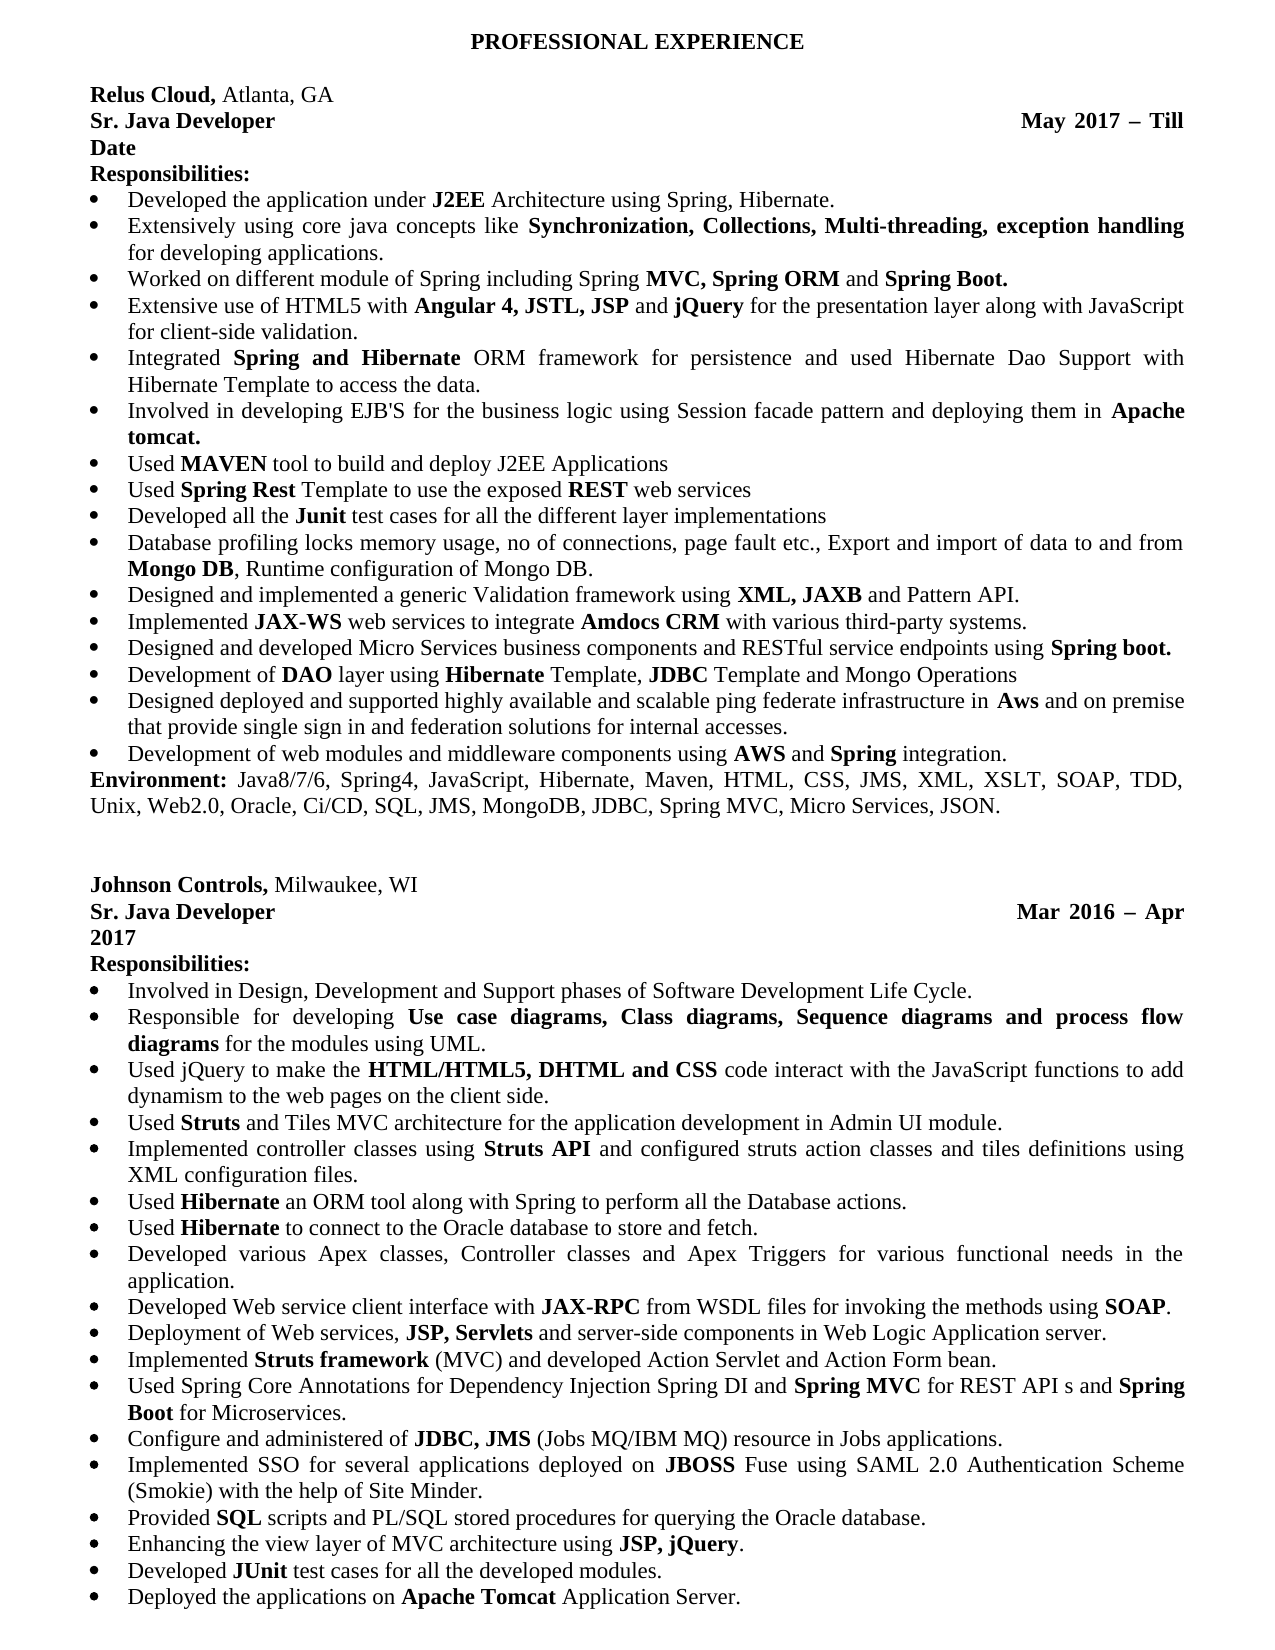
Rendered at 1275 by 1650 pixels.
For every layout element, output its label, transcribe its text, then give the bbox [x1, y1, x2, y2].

list Used jQuery to make the HTML/HTML5, DHTML and CSS code interact with the JavaScript functions to add dynamism to the web pages on the client side. [90, 1056, 1185, 1109]
list Developed JUnit test cases for all the developed modules. [90, 1557, 1185, 1583]
list Used Struts and Tiles MVC architecture for the application development in Admin UI module. [90, 1109, 1185, 1135]
list Database profiling locks memory usage, no of connections, page fault etc., Export and import of data to and from Mongo DB, Runtime configuration of Mongo DB. [90, 529, 1185, 582]
text Johnson Controls, Milwaukee, WI [90, 871, 1185, 898]
list Responsible for developing Use case diagrams, Class diagrams, Sequence diagrams and process flow diagrams for the modules using UML. [90, 1003, 1185, 1056]
list Designed deployed and supported highly available and scalable ping federate infrastructure in Aws and on premise that provide single sign in and federation solutions for internal accesses. [90, 687, 1185, 740]
list Implemented Struts framework (MVC) and developed Action Servlet and Action Form bean. [90, 1346, 1185, 1372]
text PROFESSIONAL EXPERIENCE [90, 28, 1185, 54]
list Extensively using core java concepts like Synchronization, Collections, Multi-threading, exception handling for developing applications. [90, 213, 1185, 265]
list Development of DAO layer using Hibernate Template, JDBC Template and Mongo Operations [90, 661, 1185, 687]
list Designed and developed Micro Services business components and RESTful service endpoints using Spring boot. [90, 634, 1185, 661]
text Relus Cloud, Atlanta, GA [90, 81, 1185, 107]
list Developed the application under J2EE Architecture using Spring, Hibernate. [90, 186, 1185, 213]
list Used Spring Rest Template to use the exposed REST web services [90, 476, 1185, 502]
text Environment: Java8/7/6, Spring4, JavaScript, Hibernate, Maven, HTML, CSS, JMS, XML, XSLT, SOAP, TDD, Unix, Web2.0, Oracle, Ci/CD, SQL, JMS, MongoDB, JDBC, Spring MVC, Micro Services, JSON. [90, 766, 1185, 819]
list Developed all the Junit test cases for all the different layer implementations [90, 502, 1185, 529]
list Implemented controller classes using Struts API and configured struts action classes and tiles definitions using XML configuration files. [90, 1135, 1185, 1188]
list Enhancing the view layer of MVC architecture using JSP, jQuery. [90, 1530, 1185, 1557]
list Configure and administered of JDBC, JMS (Jobs MQ/IBM MQ) resource in Jobs applications. [90, 1425, 1185, 1451]
text Responsibilities: [90, 160, 1185, 186]
list Designed and implemented a generic Validation framework using XML, JAXB and Pattern API. [90, 582, 1185, 608]
list Developed various Apex classes, Controller classes and Apex Triggers for various functional needs in the application. [90, 1240, 1185, 1293]
list Integrated Spring and Hibernate ORM framework for persistence and used Hibernate Dao Support with Hibernate Template to access the data. [90, 344, 1185, 397]
list Used Hibernate an ORM tool along with Spring to perform all the Database actions. [90, 1188, 1185, 1214]
list Involved in Design, Development and Support phases of Software Development Life Cycle. [90, 977, 1185, 1003]
list Worked on different module of Spring including Spring MVC, Spring ORM and Spring Boot. [90, 265, 1185, 292]
list Used MAVEN tool to build and deploy J2EE Applications [90, 450, 1185, 476]
list Used Hibernate to connect to the Oracle database to store and fetch. [90, 1214, 1185, 1240]
list Involved in developing EJB'S for the business logic using Session facade pattern and deploying them in Apache tomcat. [90, 397, 1185, 450]
list Used Spring Core Annotations for Dependency Injection Spring DI and Spring MVC for REST API s and Spring Boot for Microservices. [90, 1372, 1185, 1425]
list Deployment of Web services, JSP, Servlets and server-side components in Web Logic Application server. [90, 1319, 1185, 1346]
list Deployed the applications on Apache Tomcat Application Server. [90, 1583, 1185, 1609]
text Sr. Java Developer Mar 2016 – Apr 2017 [90, 898, 1185, 951]
text Sr. Java Developer May 2017 – Till Date [90, 107, 1185, 160]
list Provided SQL scripts and PL/SQL stored procedures for querying the Oracle database. [90, 1504, 1185, 1530]
list Development of web modules and middleware components using AWS and Spring integration. [90, 740, 1185, 766]
text Responsibilities: [90, 951, 1185, 977]
list Developed Web service client interface with JAX-RPC from WSDL files for invoking the methods using SOAP. [90, 1293, 1185, 1319]
list Extensive use of HTML5 with Angular 4, JSTL, JSP and jQuery for the presentation layer along with JavaScript for client-side validation. [90, 292, 1185, 344]
list Implemented SSO for several applications deployed on JBOSS Fuse using SAML 2.0 Authentication Scheme (Smokie) with the help of Site Minder. [90, 1451, 1185, 1504]
list Implemented JAX-WS web services to integrate Amdocs CRM with various third-party systems. [90, 608, 1185, 634]
